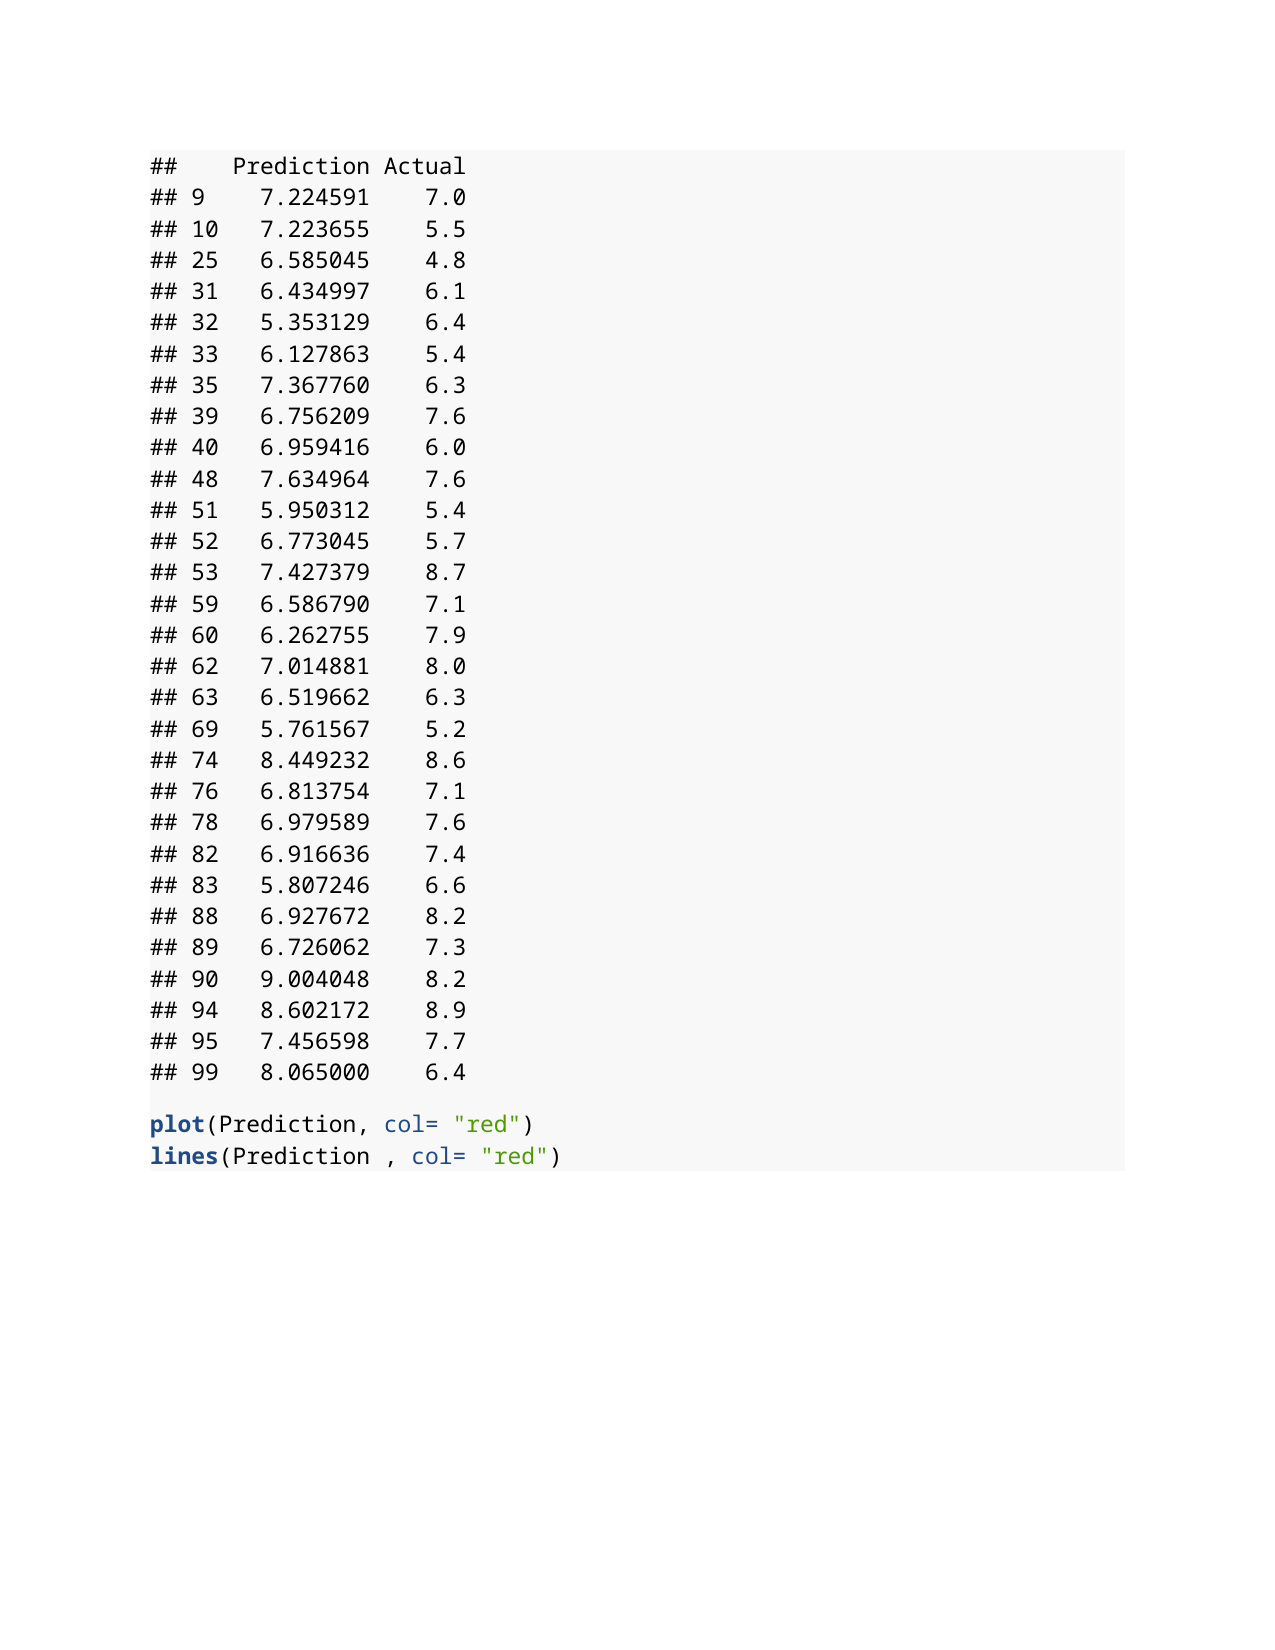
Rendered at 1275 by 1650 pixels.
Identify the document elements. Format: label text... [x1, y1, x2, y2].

text ## Prediction Actual ## 9 7.224591 7.0 ## 10 7.223655 5.5 ## 25 6.585045 4.8 ## 31 6.434997 6.1 ## 32 5.353129 6.4 ## 33 6.127863 5.4 ## 35 7.367760 6.3 ## 39 6.756209 7.6 ## 40 6.959416 6.0 ## 48 7.634964 7.6 ## 51 5.950312 5.4 ## 52 6.773045 5.7 ## 53 7.427379 8.7 ## 59 6.586790 7.1 ## 60 6.262755 7.9 ## 62 7.014881 8.0 ## 63 6.519662 6.3 ## 69 5.761567 5.2 ## 74 8.449232 8.6 ## 76 6.813754 7.1 ## 78 6.979589 7.6 ## 82 6.916636 7.4 ## 83 5.807246 6.6 ## 88 6.927672 8.2 ## 89 6.726062 7.3 ## 90 9.004048 8.2 ## 94 8.602172 8.9 ## 95 7.456598 7.7 ## 99 8.065000 6.4 [150, 150, 1125, 1087]
text plot(Prediction, col= "red") lines(Prediction , col= "red") [150, 1108, 1125, 1171]
